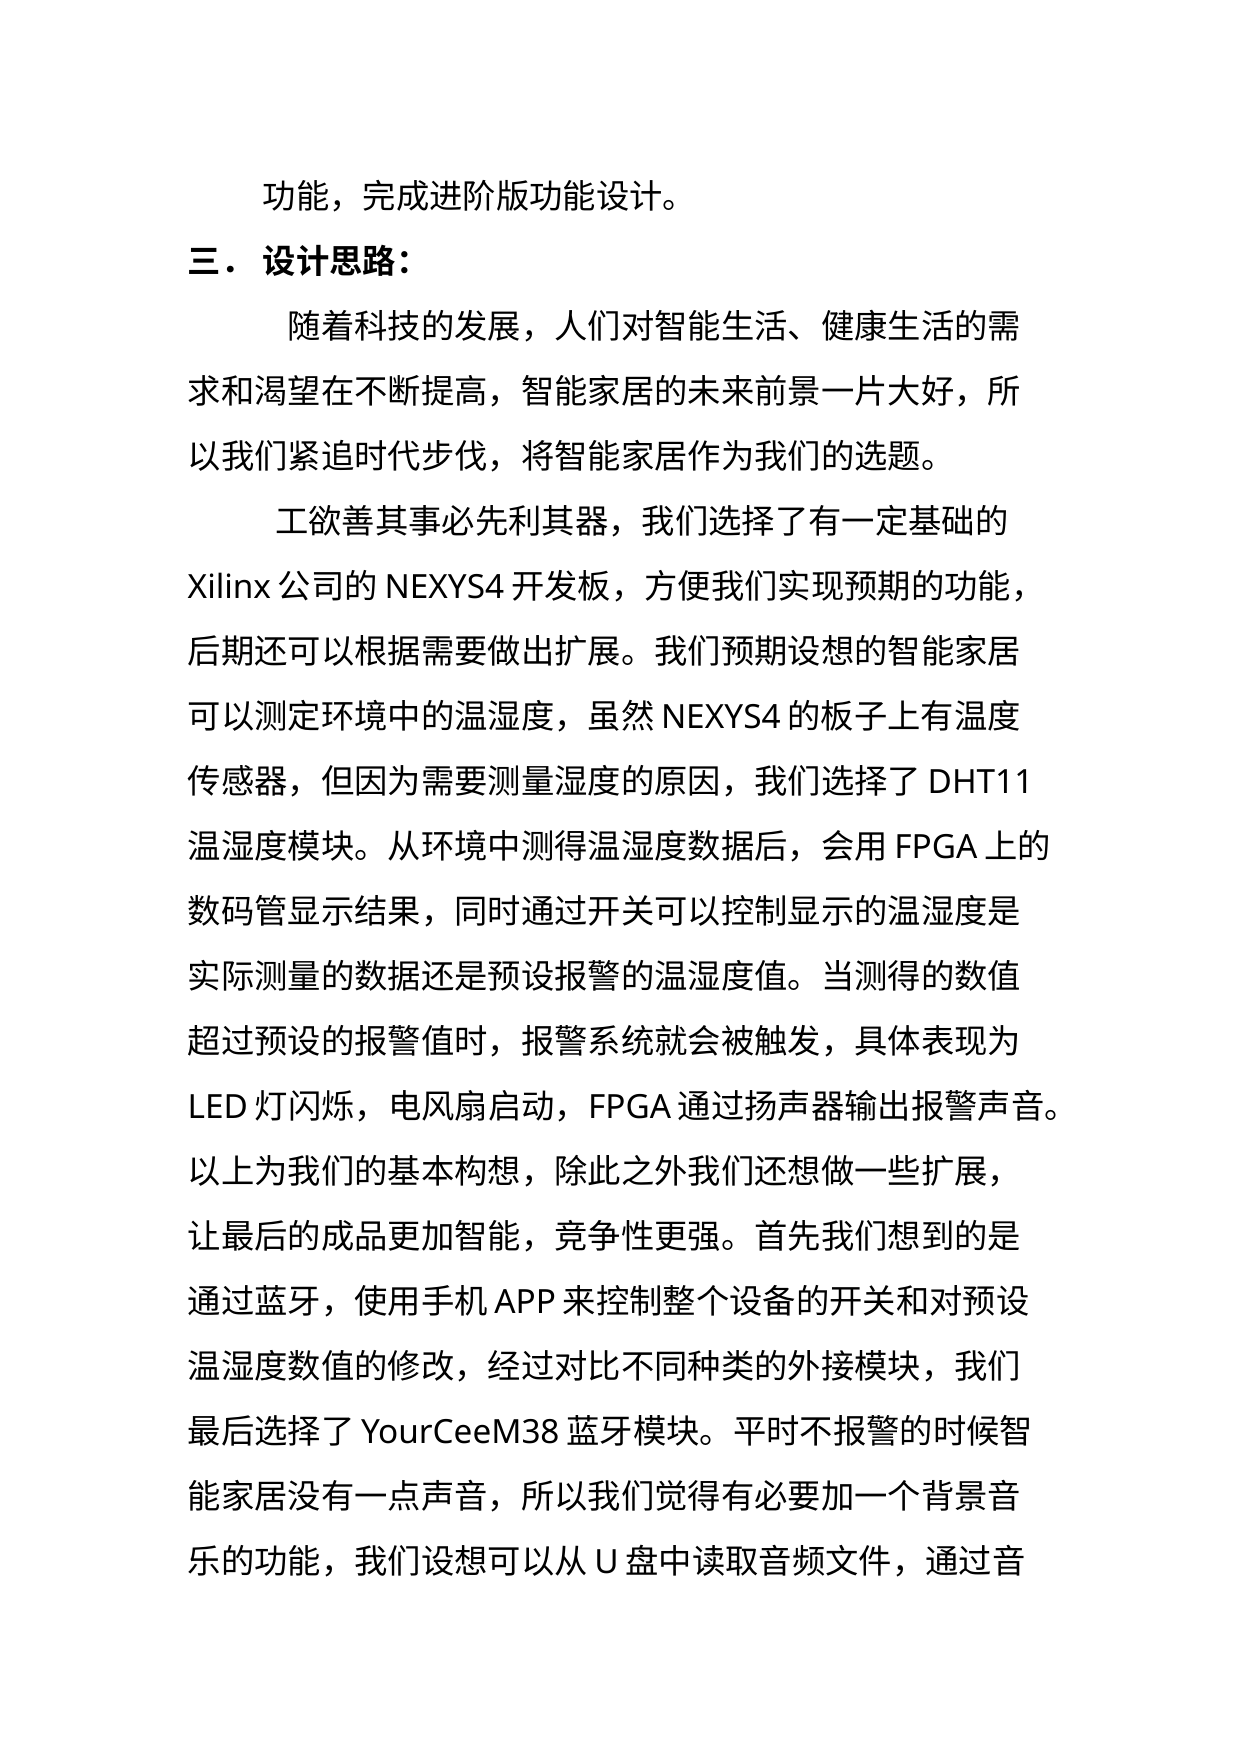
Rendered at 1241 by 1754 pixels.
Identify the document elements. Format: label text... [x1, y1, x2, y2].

text 随着科技的发展，人们对智能生活、健康生活的需求和渴望在不断提高，智能家居的未来前景一片大好，所以我们紧追时代步伐，将智能家居作为我们的选题。 [187, 292, 1053, 487]
list 设计思路： [187, 227, 1053, 292]
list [262, 162, 1053, 227]
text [187, 487, 1053, 1592]
